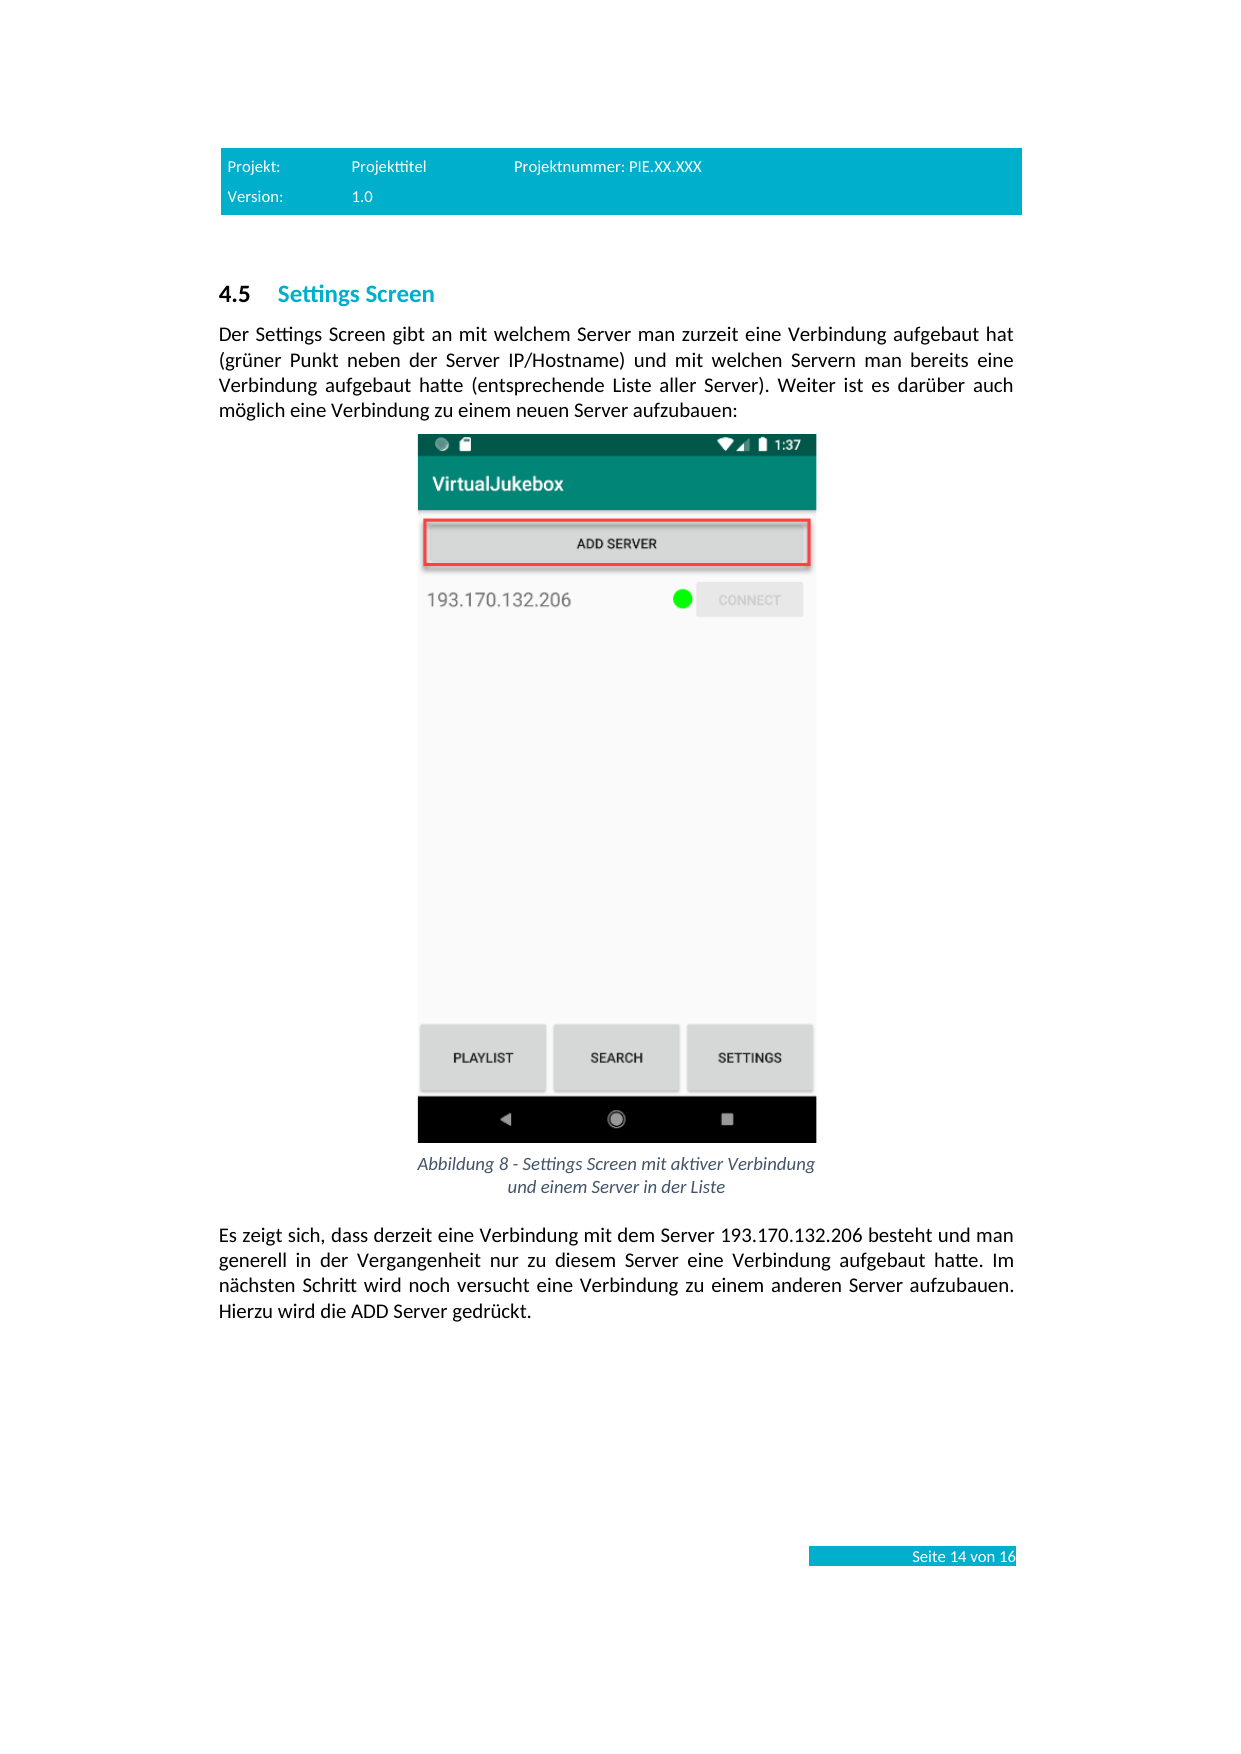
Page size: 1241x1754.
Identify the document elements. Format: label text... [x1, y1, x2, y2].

text Der Settings Screen gibt an mit welchem Server man zurzeit eine Verbindung aufgebaut hat (grüner Punkt neben der Server IP/Hostname) und mit welchen Servern man bereits eine Verbindung aufgebaut hatte (entsprechende Liste aller Server). Weiter ist es darüber auch möglich eine Verbindung zu einem neuen Server aufzubauen: [218, 321, 1016, 423]
picture [417, 434, 817, 1143]
subtitle Settings Screen [218, 278, 1016, 309]
text Es zeigt sich, dass derzeit eine Verbindung mit dem Server 193.170.132.206 besteht und man generell in der Vergangenheit nur zu diesem Server eine Verbindung aufgebaut hatte. Im nächsten Schritt wird noch versucht eine Verbindung zu einem anderen Server aufzubauen. Hierzu wird die ADD Server gedrückt. [218, 1222, 1016, 1323]
